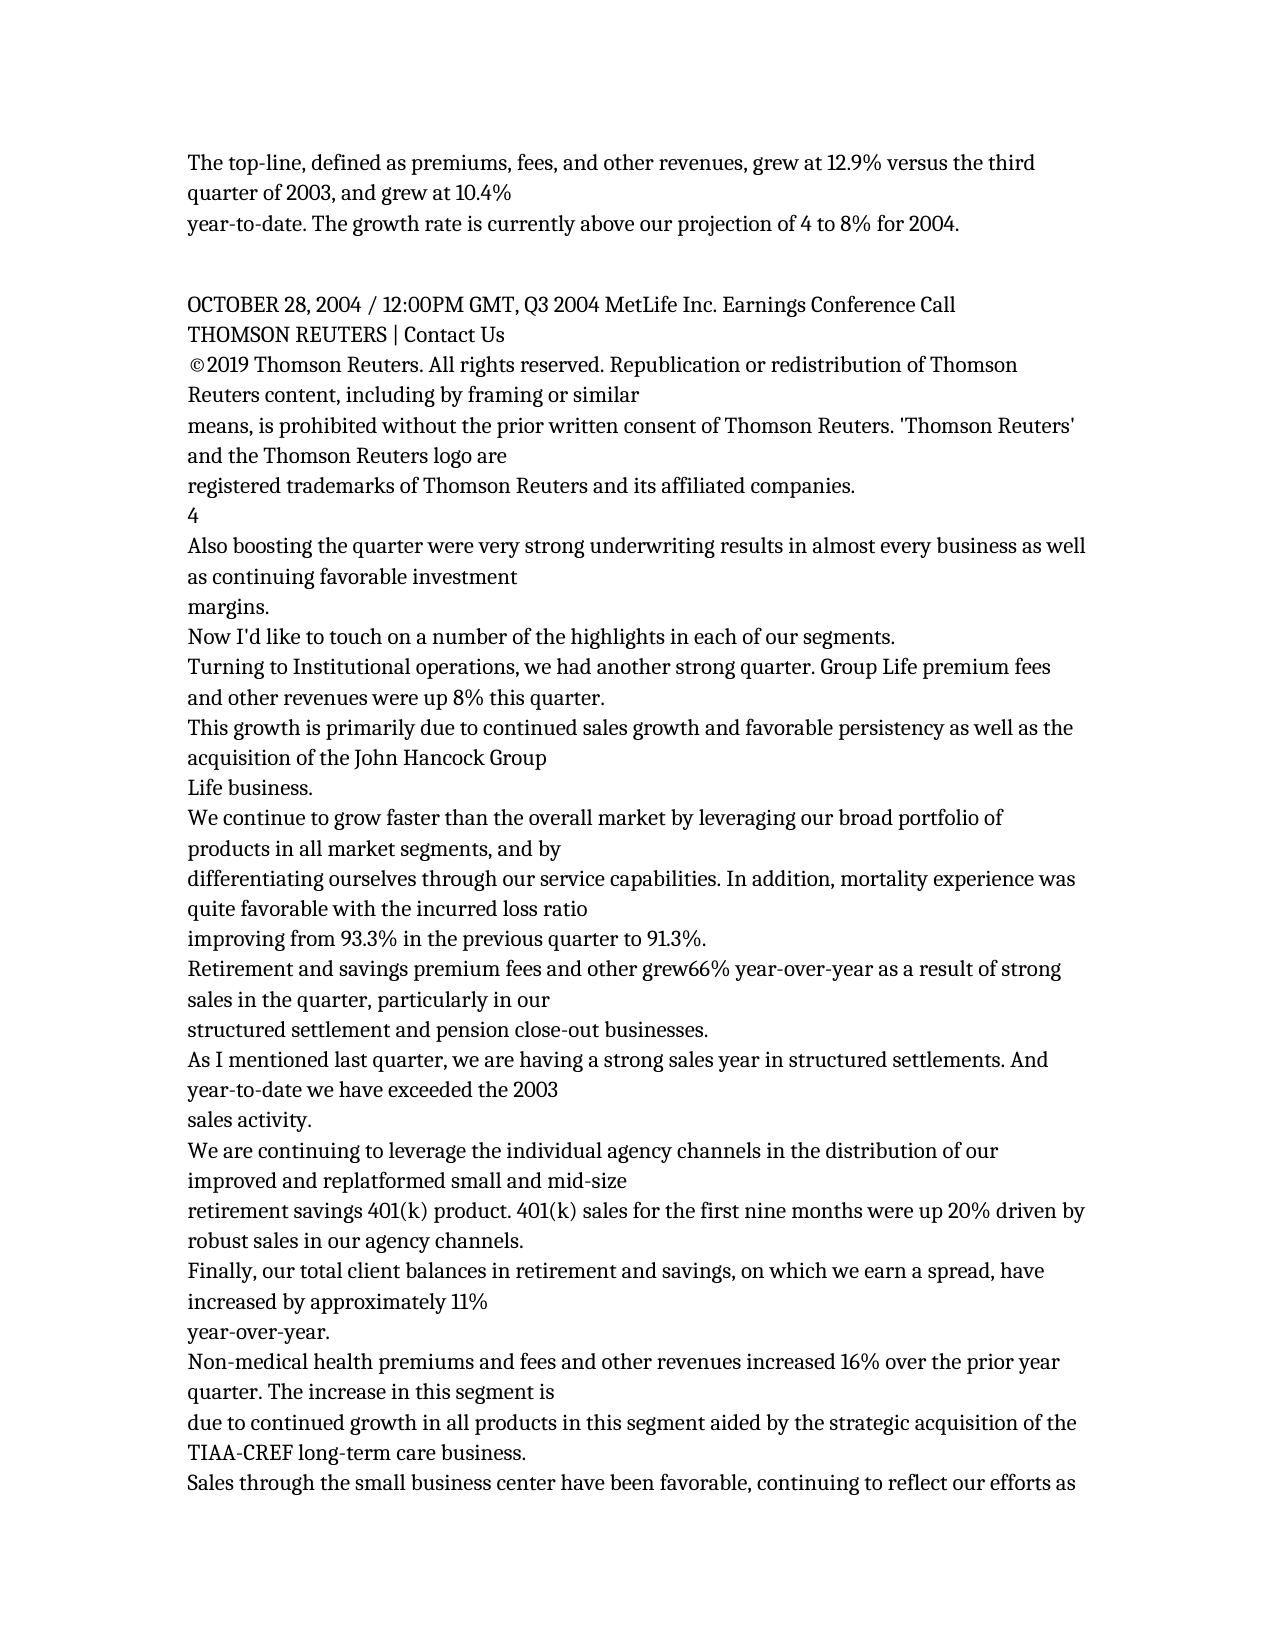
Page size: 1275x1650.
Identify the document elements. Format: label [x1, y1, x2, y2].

text [187, 150, 1087, 267]
text [187, 292, 1087, 1496]
